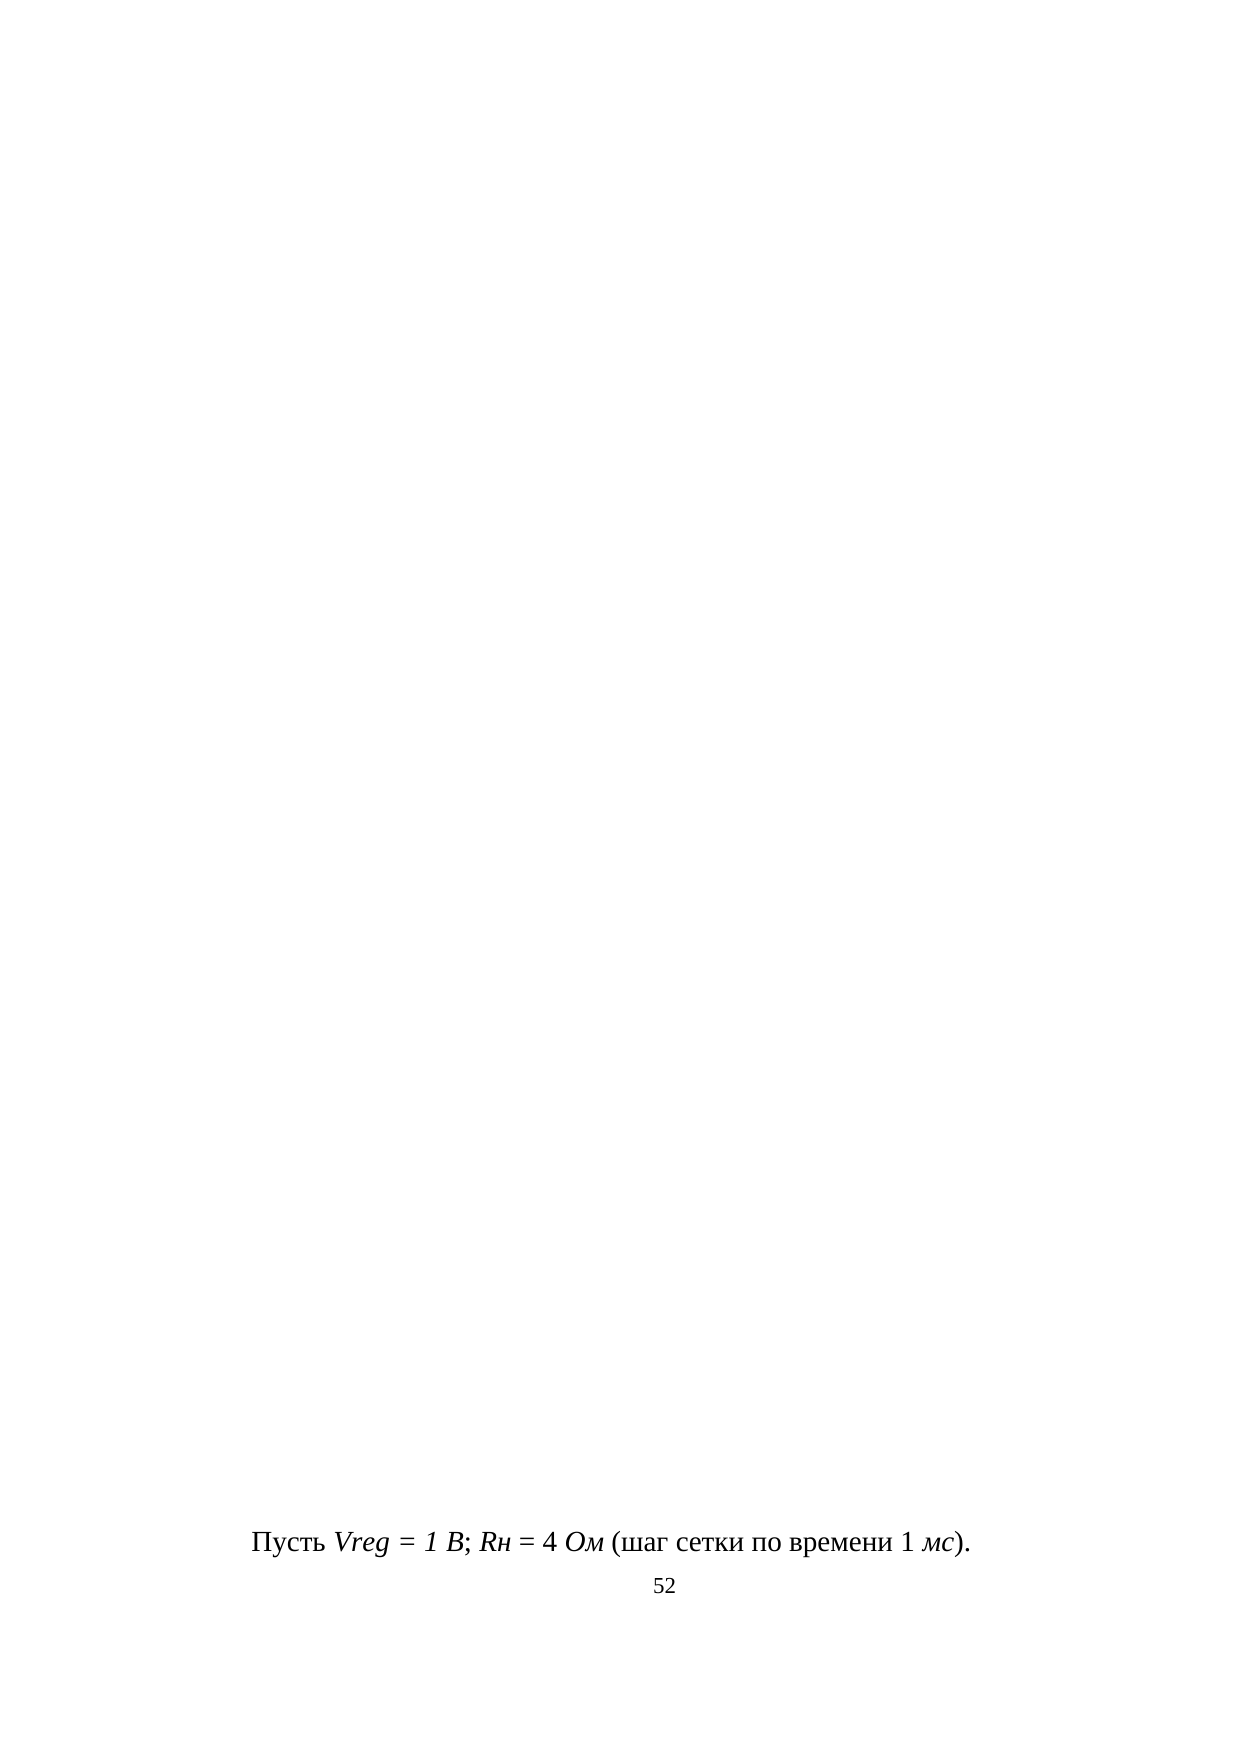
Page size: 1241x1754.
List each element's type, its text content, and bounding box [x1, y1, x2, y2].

text Пусть Vreg = 1 В; Rн = 4 Ом (шаг сетки по времени 1 мс). [251, 108, 1165, 1571]
